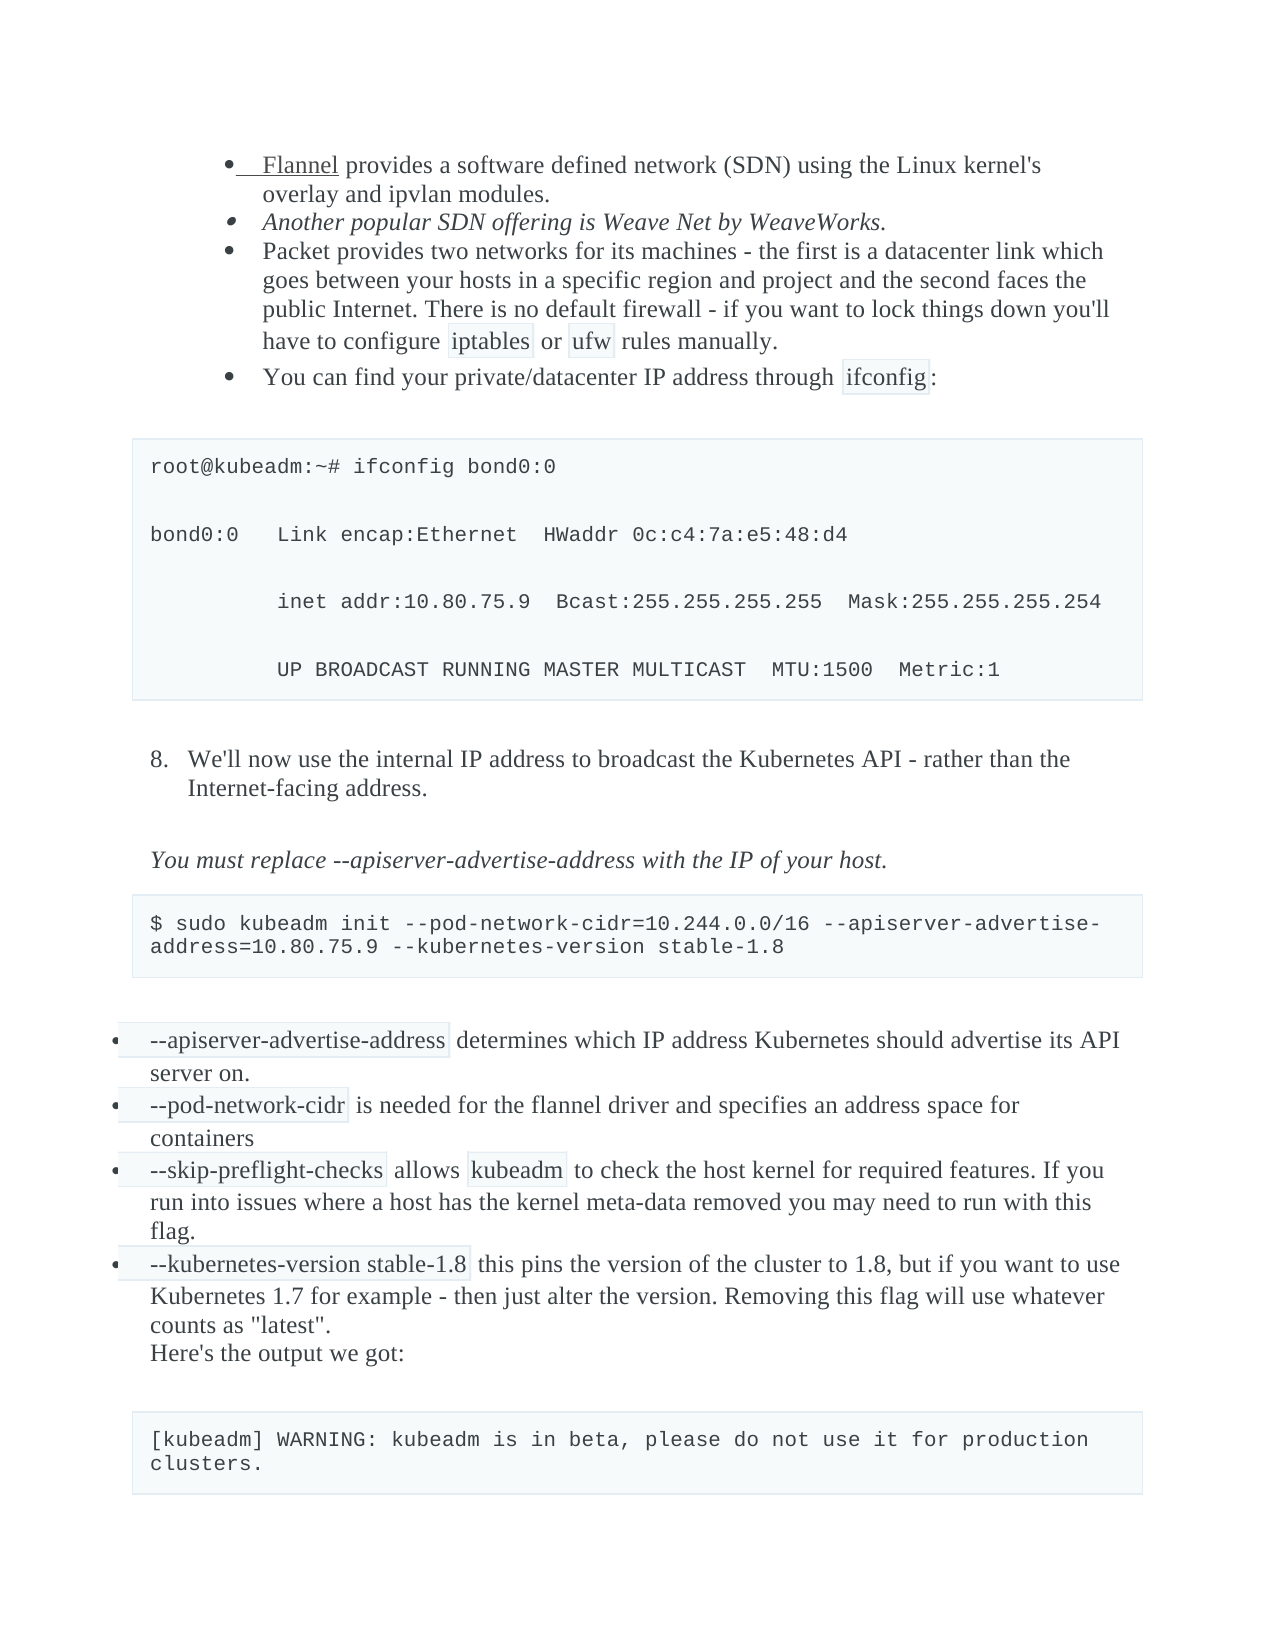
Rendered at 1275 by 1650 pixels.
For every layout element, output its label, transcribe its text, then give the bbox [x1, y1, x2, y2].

text [kubeadm] WARNING: kubeadm is in beta, please do not use it for production clusters. [133, 1413, 1142, 1493]
text Here's the output we got: [150, 1338, 1125, 1367]
list --pod-network-cidr is needed for the flannel driver and specifies an address space for containers [112, 1087, 1125, 1151]
list --kubernetes-version stable-1.8 this pins the version of the cluster to 1.8, but if you want to use Kubernetes 1.7 for example - then just alter the version. Removing this flag will use whatever counts as "latest". [112, 1245, 1125, 1338]
text You must replace --apiserver-advertise-address with the IP of your host. [150, 846, 1125, 874]
list Packet provides two networks for its machines - the first is a datacenter link which goes between your hosts in a specific region and project and the second faces the public Internet. There is no default firewall - if you want to lock things down you'll have to configure iptables or ufw rules manually. [225, 236, 1125, 358]
list We'll now use the internal IP address to broadcast the Kubernetes API - rather than the Internet-facing address. [150, 744, 1125, 802]
list Flannel provides a software defined network (SDN) using the Linux kernel's overlay and ipvlan modules. [225, 150, 1125, 207]
text bond0:0 Link encap:Ethernet HWaddr 0c:c4:7a:e5:48:d4 [133, 506, 1142, 548]
list --skip-preflight-checks allows kubeadm to check the host kernel for required features. If you run into issues where a host has the kernel meta-data removed you may need to run with this flag. [112, 1151, 1125, 1245]
text $ sudo kubeadm init --pod-network-cidr=10.244.0.0/16 --apiserver-advertise-address=10.80.75.9 --kubernetes-version stable-1.8 [133, 896, 1142, 977]
list Another popular SDN offering is Weave Net by WeaveWorks. [225, 207, 1125, 236]
list You can find your private/datacenter IP address through ifconfig: [225, 358, 929, 394]
text root@kubeadm:~# ifconfig bond0:0 [133, 440, 1142, 480]
text UP BROADCAST RUNNING MASTER MULTICAST MTU:1500 Metric:1 [133, 641, 1142, 699]
text inet addr:10.80.75.9 Bcast:255.255.255.255 Mask:255.255.255.254 [133, 573, 1142, 615]
list --apiserver-advertise-address determines which IP address Kubernetes should advertise its API server on. [112, 1022, 1125, 1087]
list You can find your private/datacenter IP address through ifconfig: [930, 358, 1125, 394]
